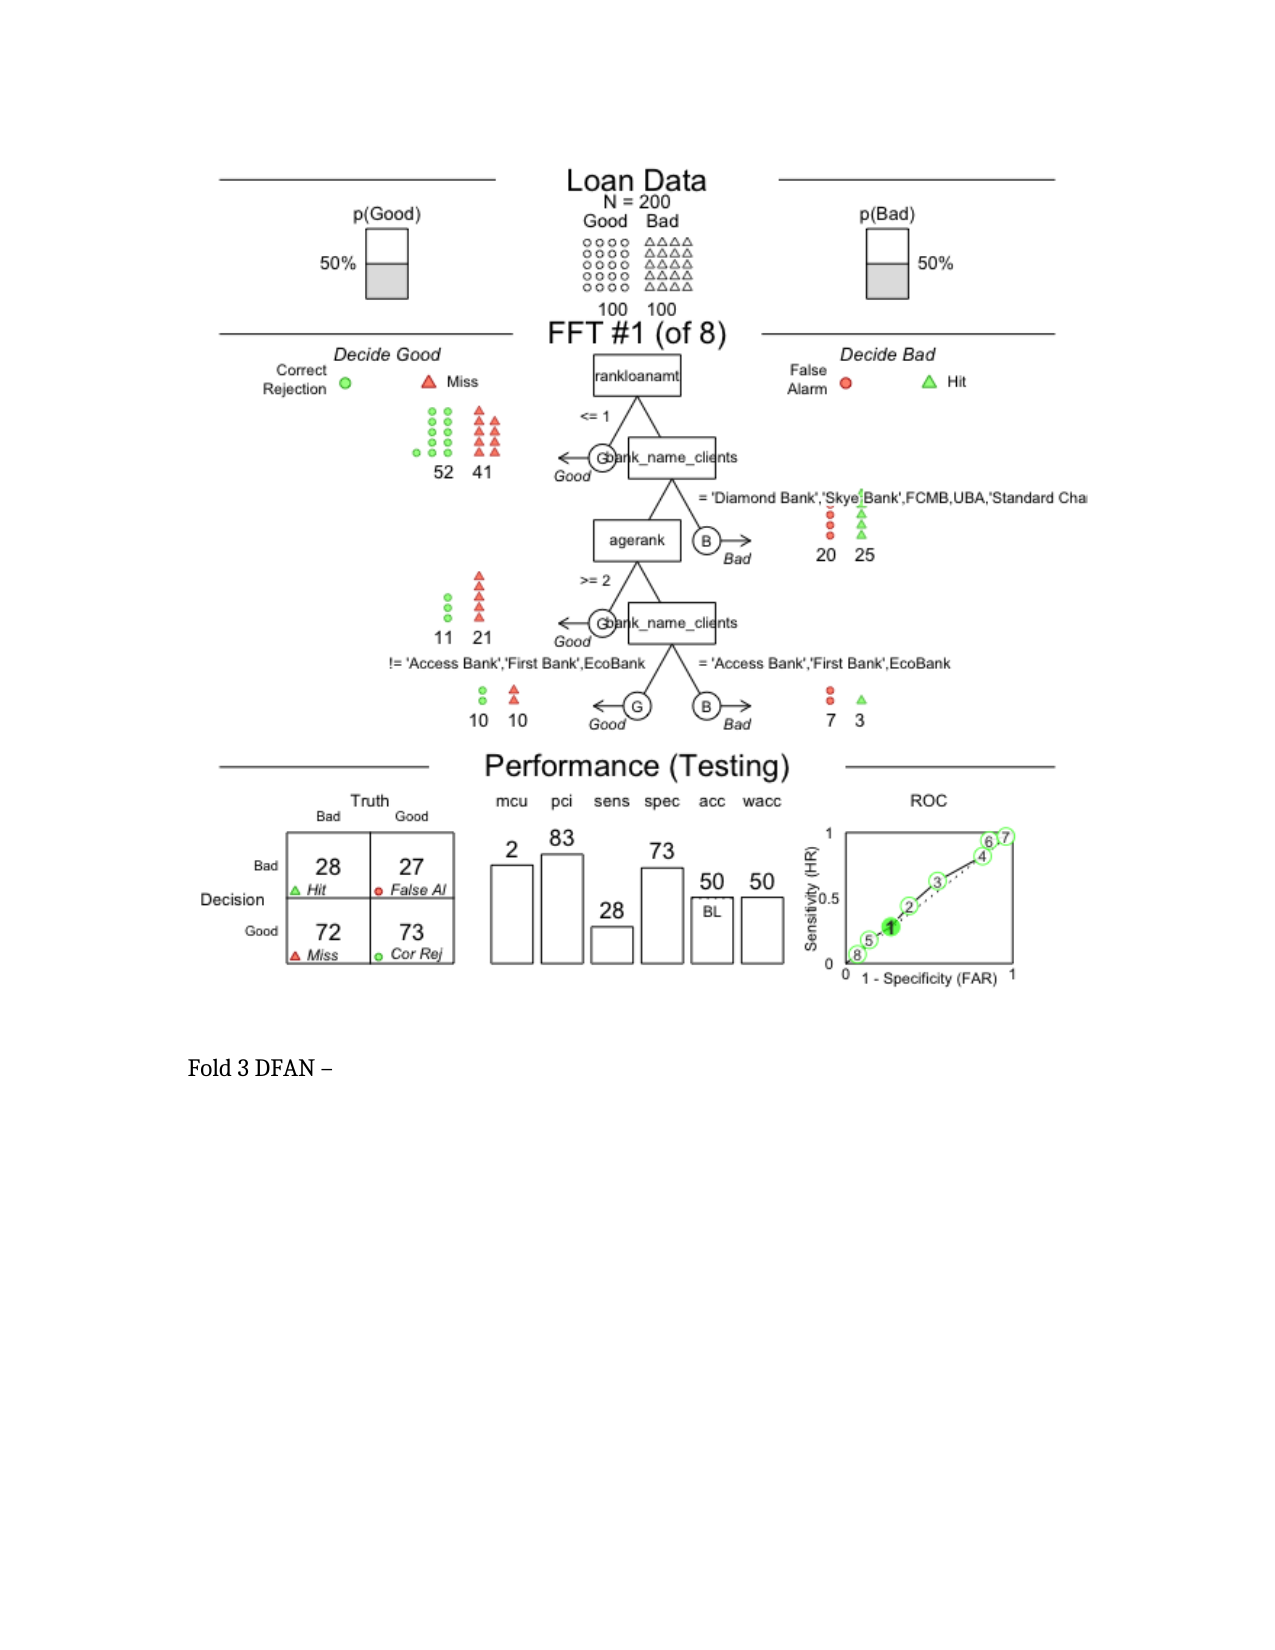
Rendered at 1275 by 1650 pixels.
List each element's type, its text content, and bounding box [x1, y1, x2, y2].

picture [187, 150, 1088, 997]
text Fold 3 DFAN – [187, 1054, 1087, 1082]
